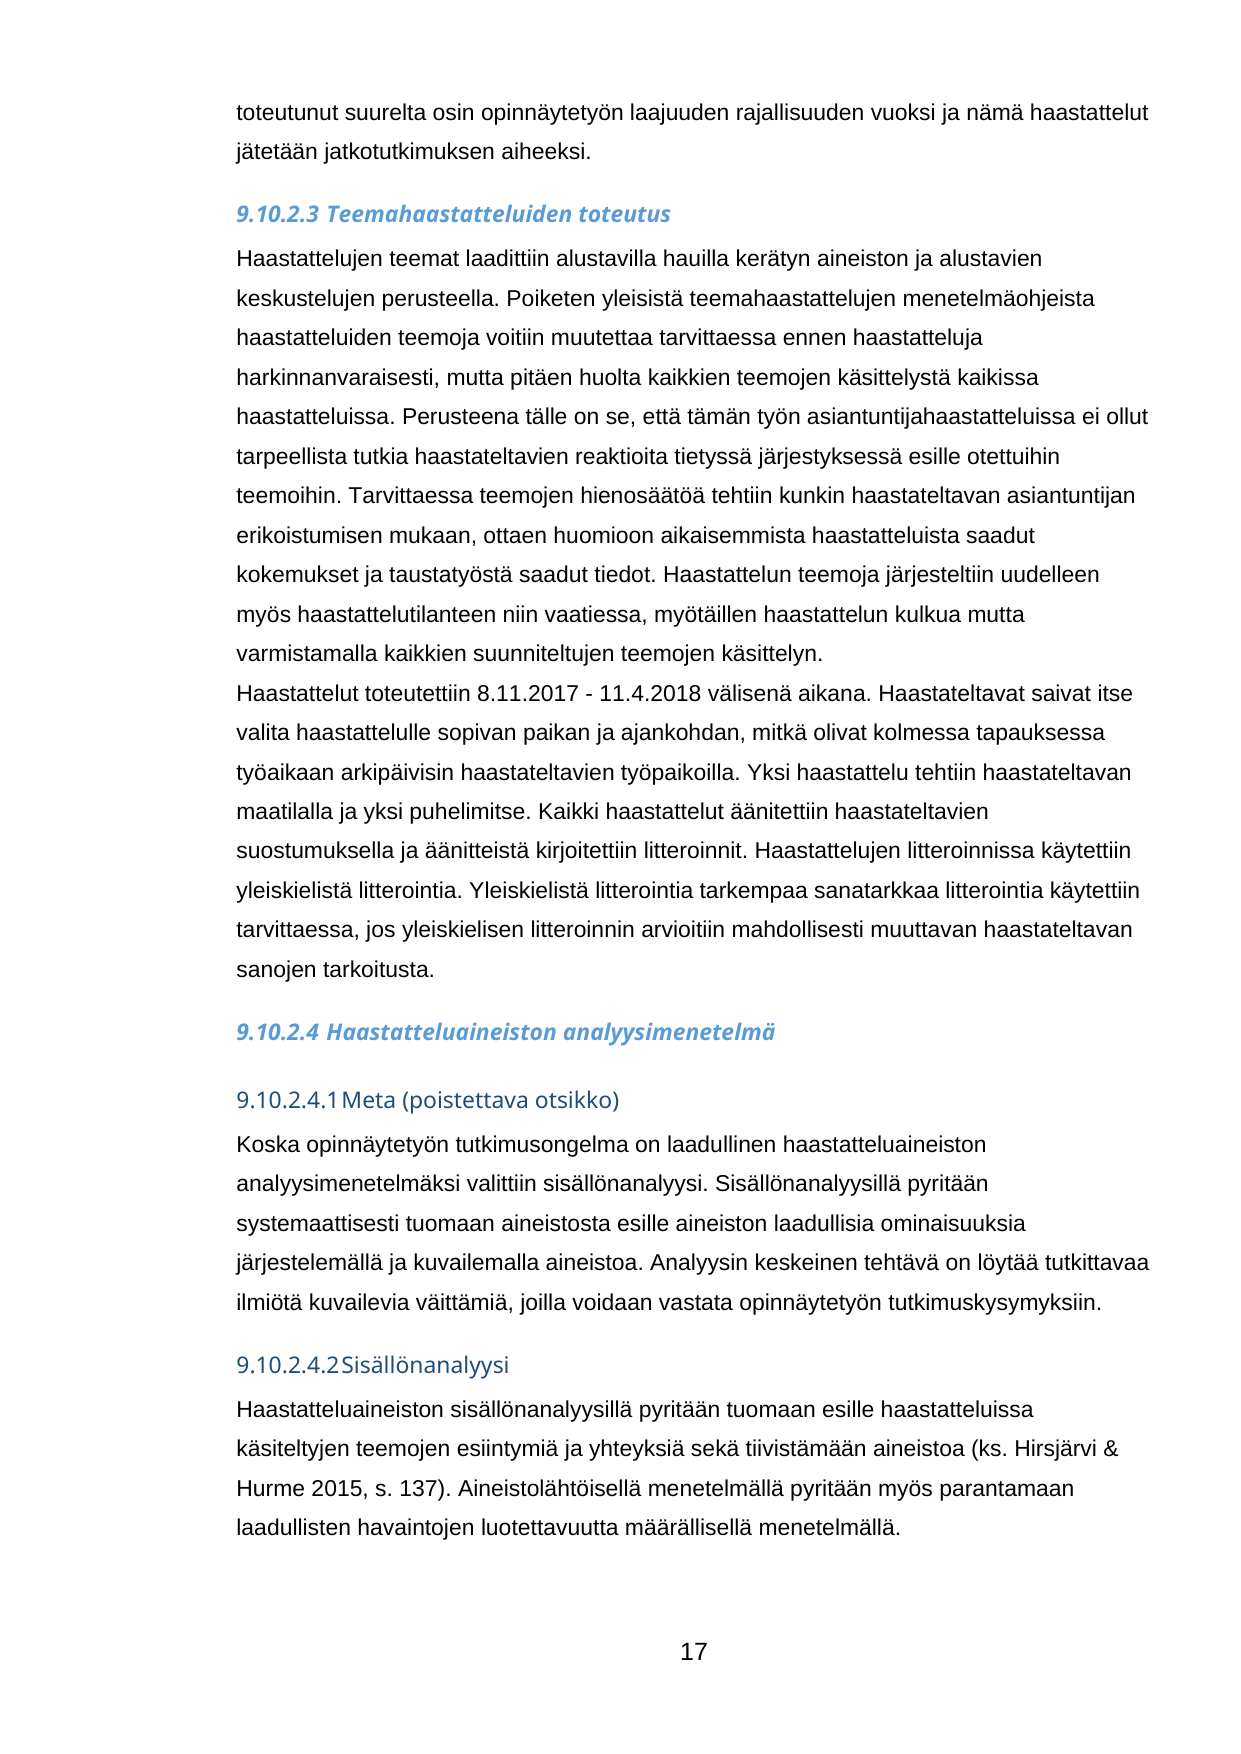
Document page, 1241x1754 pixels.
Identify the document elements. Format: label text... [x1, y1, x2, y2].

subtitle Haastatteluaineiston analyysimenetelmä [236, 1016, 1152, 1047]
subtitle Meta (poistettava otsikko) [236, 1084, 1152, 1115]
subtitle Sisällönanalyysi [236, 1349, 1152, 1380]
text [236, 98, 1152, 164]
text Koska opinnäytetyön tutkimusongelma on laadullinen haastatteluaineiston analyysimenetelmäksi valittiin sisällönanalyysi. Sisällönanalyysillä pyritään systemaattisesti tuomaan aineistosta esille aineiston laadullisia ominaisuuksia järjestelemällä ja kuvailemalla aineistoa. Analyysin keskeinen tehtävä on löytää tutkittavaa ilmiötä kuvailevia väittämiä, joilla voidaan vastata opinnäytetyön tutkimuskysymyksiin. [236, 1131, 1152, 1315]
text Haastattelujen teemat laadittiin alustavilla hauilla kerätyn aineiston ja alustavien keskustelujen perusteella. Poiketen yleisistä teemahaastattelujen menetelmäohjeista haastatteluiden teemoja voitiin muutettaa tarvittaessa ennen haastatteluja harkinnanvaraisesti, mutta pitäen huolta kaikkien teemojen käsittelystä kaikissa haastatteluissa. Perusteena tälle on se, että tämän työn asiantuntijahaastatteluissa ei ollut tarpeellista tutkia haastateltavien reaktioita tietyssä järjestyksessä esille otettuihin teemoihin. Tarvittaessa teemojen hienosäätöä tehtiin kunkin haastateltavan asiantuntijan erikoistumisen mukaan, ottaen huomioon aikaisemmista haastatteluista saadut kokemukset ja taustatyöstä saadut tiedot. Haastattelun teemoja järjesteltiin uudelleen myös haastattelutilanteen niin vaatiessa, myötäillen haastattelun kulkua mutta varmistamalla kaikkien suunniteltujen teemojen käsittelyn. [236, 245, 1152, 666]
text Haastattelut toteutettiin 8.11.2017 - 11.4.2018 välisenä aikana. Haastateltavat saivat itse valita haastattelulle sopivan paikan ja ajankohdan, mitkä olivat kolmessa tapauksessa työaikaan arkipäivisin haastateltavien työpaikoilla. Yksi haastattelu tehtiin haastateltavan maatilalla ja yksi puhelimitse. Kaikki haastattelut äänitettiin haastateltavien suostumuksella ja äänitteistä kirjoitettiin litteroinnit. Haastattelujen litteroinnissa käytettiin yleiskielistä litterointia. Yleiskielistä litterointia tarkempaa sanatarkkaa litterointia käytettiin tarvittaessa, jos yleiskielisen litteroinnin arvioitiin mahdollisesti muuttavan haastateltavan sanojen tarkoitusta. [236, 679, 1152, 982]
subtitle Teemahaastatteluiden toteutus [236, 198, 1152, 229]
text Haastatteluaineiston sisällönanalyysillä pyritään tuomaan esille haastatteluissa käsiteltyjen teemojen esiintymiä ja yhteyksiä sekä tiivistämään aineistoa (ks. Hirsjärvi & Hurme 2015, s. 137). Aineistolähtöisellä menetelmällä pyritään myös parantamaan laadullisten havaintojen luotettavuutta määrällisellä menetelmällä. [236, 1396, 1152, 1541]
